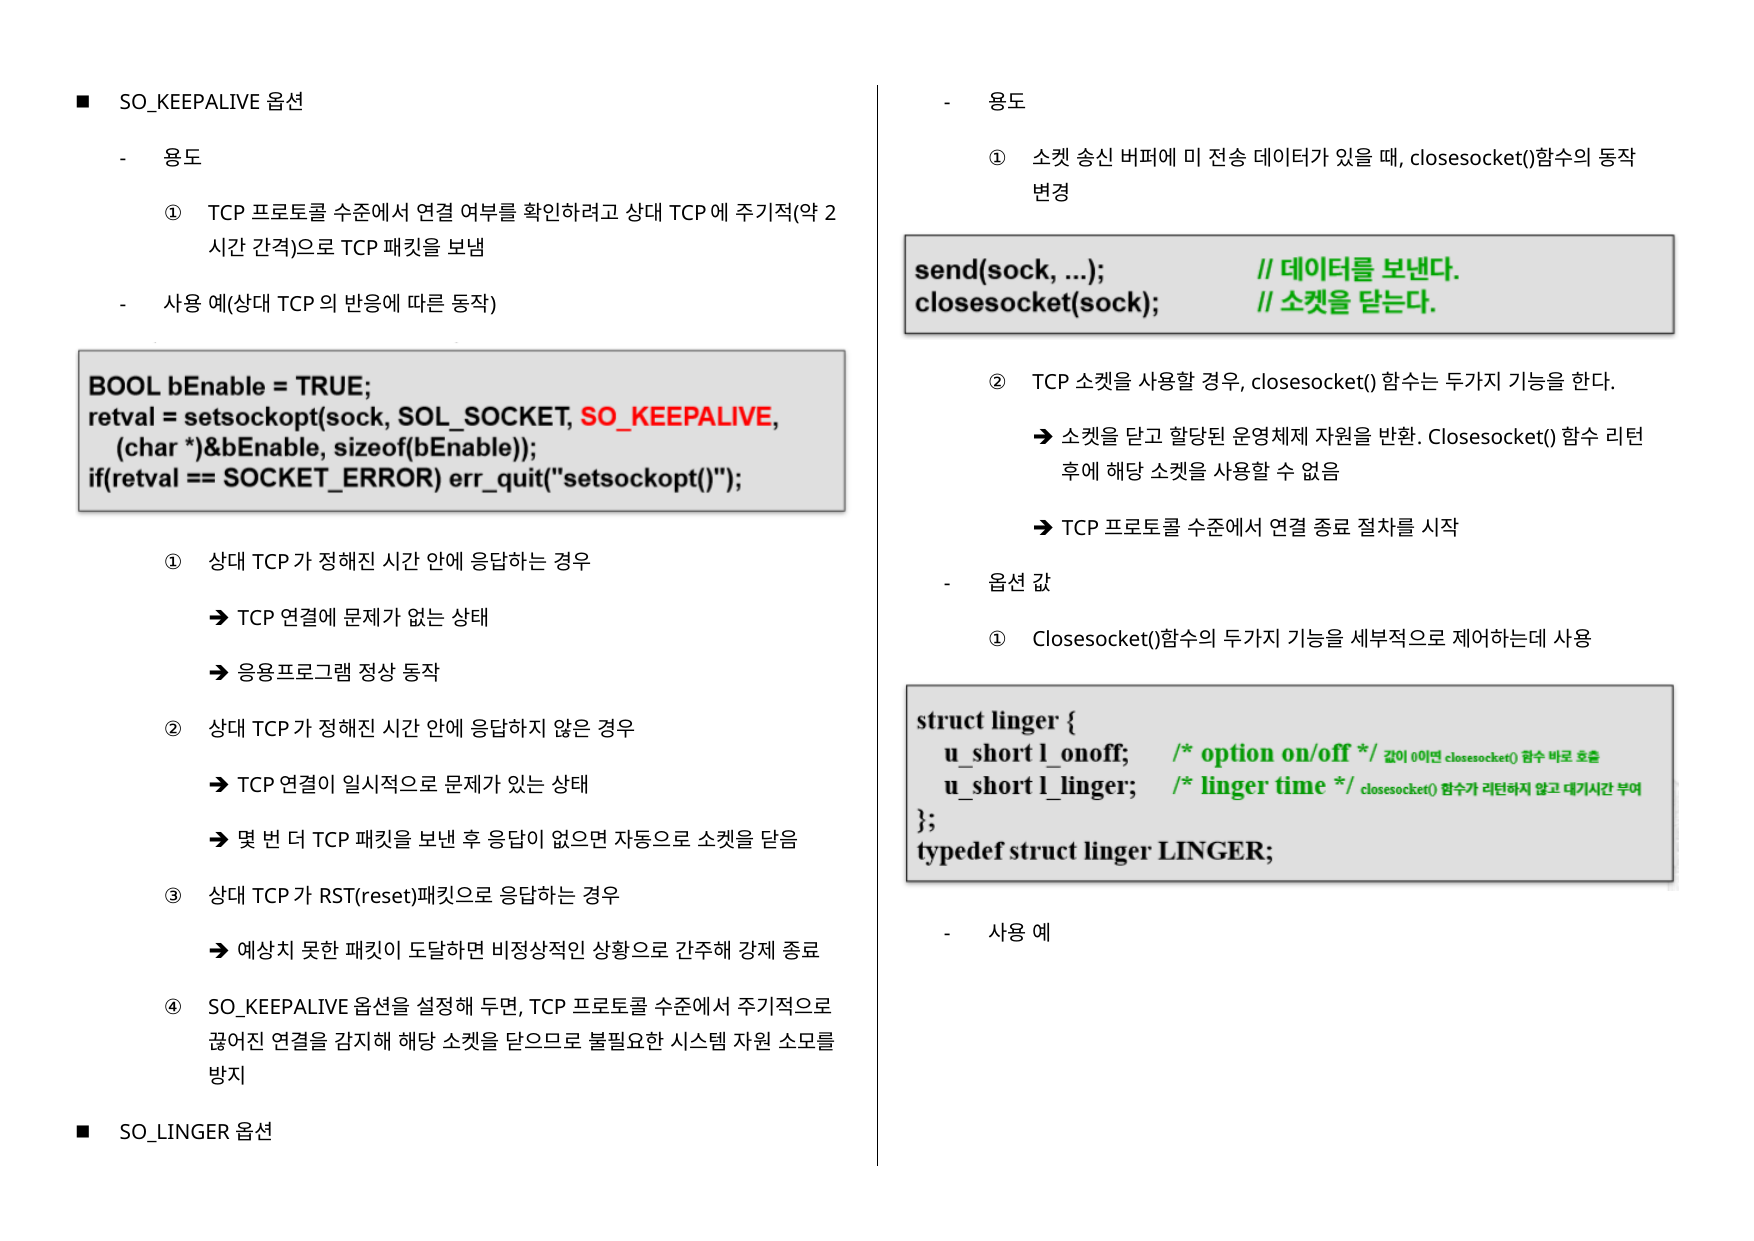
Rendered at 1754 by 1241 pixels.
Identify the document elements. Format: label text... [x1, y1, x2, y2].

picture [899, 231, 1679, 340]
list TCP 프로토콜 수준에서 연결 종료 절차를 시작 [1032, 511, 1679, 541]
list 용도 [119, 141, 855, 171]
list 응용프로그램 정상 동작 [208, 657, 855, 687]
picture [75, 342, 855, 521]
list 소켓을 닫고 할당된 운영체제 자원을 반환. Closesocket() 함수 리턴 후에 해당 소켓을 사용할 수 없음 [1032, 421, 1679, 486]
list 상대 TCP가 정해진 시간 안에 응답하는 경우 [164, 545, 855, 576]
list TCP연결이 일시적으로 문제가 있는 상태 [208, 768, 855, 798]
picture [899, 677, 1679, 891]
list 상대 TCP가 정해진 시간 안에 응답하지 않은 경우 [164, 712, 855, 742]
list 소켓 송신 버퍼에 미 전송 데이터가 있을 때, closesocket()함수의 동작 변경 [988, 141, 1679, 206]
list 사용 예 [943, 916, 1679, 946]
list 옵션 값 [943, 567, 1679, 597]
list 몇 번 더 TCP 패킷을 보낸 후 응답이 없으면 자동으로 소켓을 닫음 [208, 823, 855, 854]
list TCP 소켓을 사용할 경우, closesocket() 함수는 두가지 기능을 한다. [988, 365, 1679, 395]
list 용도 [943, 85, 1679, 116]
list TCP 프로토콜 수준에서 연결 여부를 확인하려고 상대 TCP에 주기적(약 2시간 간격)으로 TCP 패킷을 보냄 [164, 197, 855, 262]
list 상대 TCP가 RST(reset)패킷으로 응답하는 경우 [164, 879, 855, 909]
list 사용 예(상대 TCP의 반응에 따른 동작) [119, 287, 855, 317]
list TCP 연결에 문제가 없는 상태 [208, 601, 855, 631]
list 예상치 못한 패킷이 도달하면 비정상적인 상황으로 간주해 강제 종료 [208, 935, 855, 965]
list Closesocket()함수의 두가지 기능을 세부적으로 제어하는데 사용 [988, 622, 1679, 652]
list SO_KEEPALIVE옵션을 설정해 두면, TCP 프로토콜 수준에서 주기적으로 끊어진 연결을 감지해 해당 소켓을 닫으므로 불필요한 시스템 자원 소모를 방지 [164, 990, 855, 1090]
list SO_LINGER 옵션 [75, 1115, 855, 1146]
list SO_KEEPALIVE 옵션 [75, 85, 855, 116]
